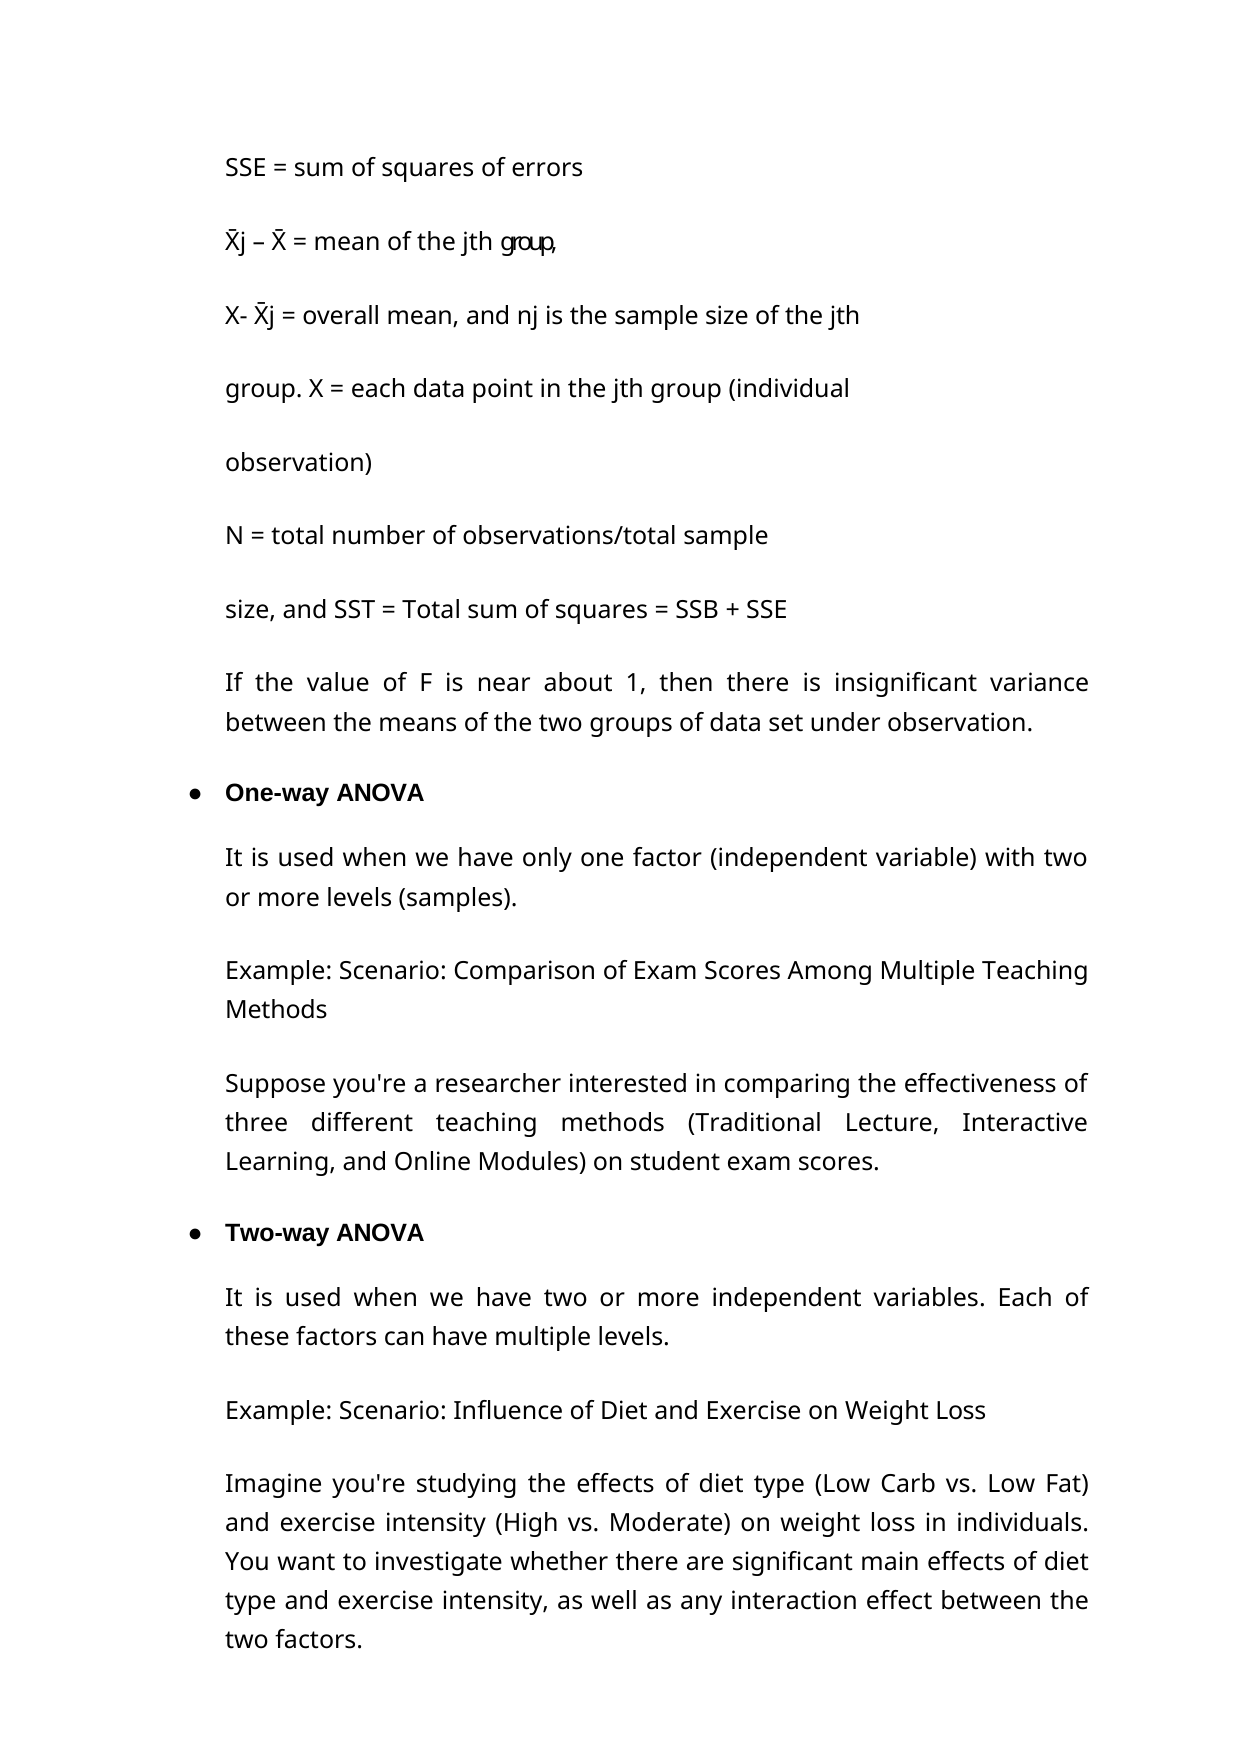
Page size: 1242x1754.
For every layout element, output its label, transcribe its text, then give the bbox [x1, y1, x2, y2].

text Example: Scenario: Influence of Diet and Exercise on Weight Loss [225, 1393, 1183, 1427]
text It is used when we have two or more independent variables. Each of these factors can have multiple levels. [225, 1280, 1090, 1353]
text N = total number of observations/total sample size, and SST = Total sum of squares = SSB + SSE [225, 518, 822, 626]
subtitle Two-way ANOVA [187, 1218, 1183, 1246]
subtitle One-way ANOVA [187, 778, 1183, 807]
text X- X̄j = overall mean, and nj is the sample size of the jth group. X = each data point in the jth group (individual observation) [225, 297, 929, 478]
text It is used when we have only one factor (independent variable) with two or more levels (samples). [225, 840, 1089, 913]
text Suppose you're a researcher interested in comparing the effectiveness of three different teaching methods (Traditional Lecture, Interactive Learning, and Online Modules) on student exam scores. [225, 1066, 1089, 1178]
text SSE = sum of squares of errors X̄j – X̄ = mean of the jth group, [225, 150, 600, 258]
text If the value of F is near about 1, then there is insignificant variance between the means of the two groups of data set under observation. [225, 665, 1090, 738]
text Example: Scenario: Comparison of Exam Scores Among Multiple Teaching Methods [225, 953, 1089, 1026]
text Imagine you're studying the effects of diet type (Low Carb vs. Low Fat) and exercise intensity (High vs. Moderate) on weight loss in individuals. You want to investigate whether there are significant main effects of diet type and exercise intensity, as well as any interaction effect between the two factors. [225, 1466, 1090, 1656]
